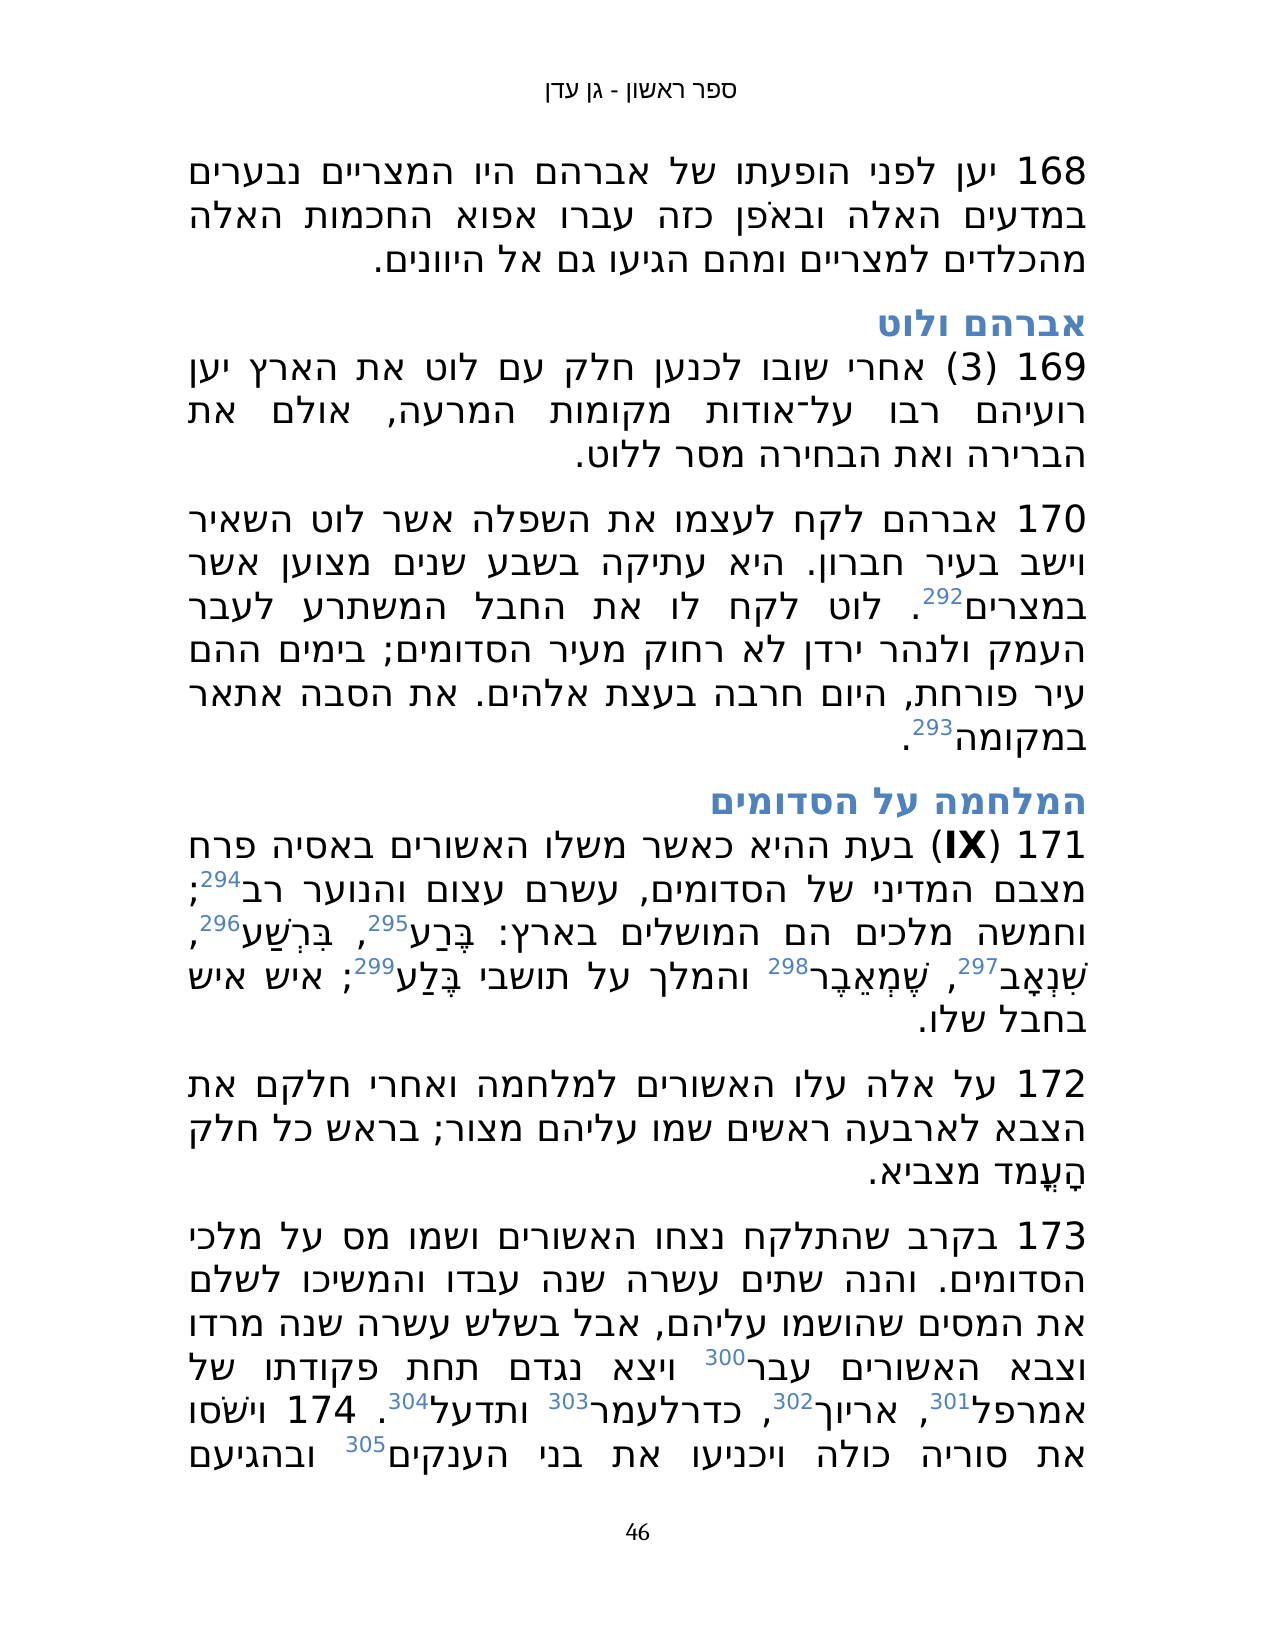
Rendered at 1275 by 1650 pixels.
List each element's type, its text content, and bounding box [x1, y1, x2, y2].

subtitle המלחמה על הסדומים [187, 780, 1087, 823]
text 172 על אלה עלו האשורים למלחמה ואחרי חלקם את הצבא לארבעה ראשים שמו עליהם מצור; בראש כל חלק הָעֳמד מצביא. [187, 1063, 1087, 1193]
text 171 (IX) בעת ההיא כאשר משלו האשורים באסיה פרח מצבם המדיני של הסדומים, עשרם עצום והנוער רב294; וחמשה מלכים הם המושלים בארץ: בֶּרַע295, בִּרְשַׁע296, שִׁנְאָב297, שֶׁמְאֵבֶר298 והמלך על תושבי בֶּלַע299; איש איש בחבל שלו. [187, 823, 1087, 1042]
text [187, 1214, 1087, 1476]
subtitle אברהם ולוט [187, 302, 1087, 345]
text 169 (3) אחרי שובו לכנען חלק עם לוט את הארץ יען רועיהם רבו על־אודות מקומות המרעה, אולם את הברירה ואת הבחירה מסר ללוט. [187, 345, 1087, 476]
text 168 יען לפני הופעתו של אברהם היו המצריים נבערים במדעים האלה ובאֹפן כזה עברו אפוא החכמות האלה מהכלדים למצריים ומהם הגיעו גם אל היוונים. [187, 150, 1087, 281]
text 170 אברהם לקח לעצמו את השפלה אשר לוט השאיר וישב בעיר חברון. היא עתיקה בשבע שנים מצוען אשר במצרים292. לוט לקח לו את החבל המשתרע לעבר העמק ולנהר ירדן לא רחוק מעיר הסדומים; בימים ההם עיר פורחת, היום חרבה בעצת אלהים. את הסבה אתאר במקומה293. [187, 497, 1087, 759]
